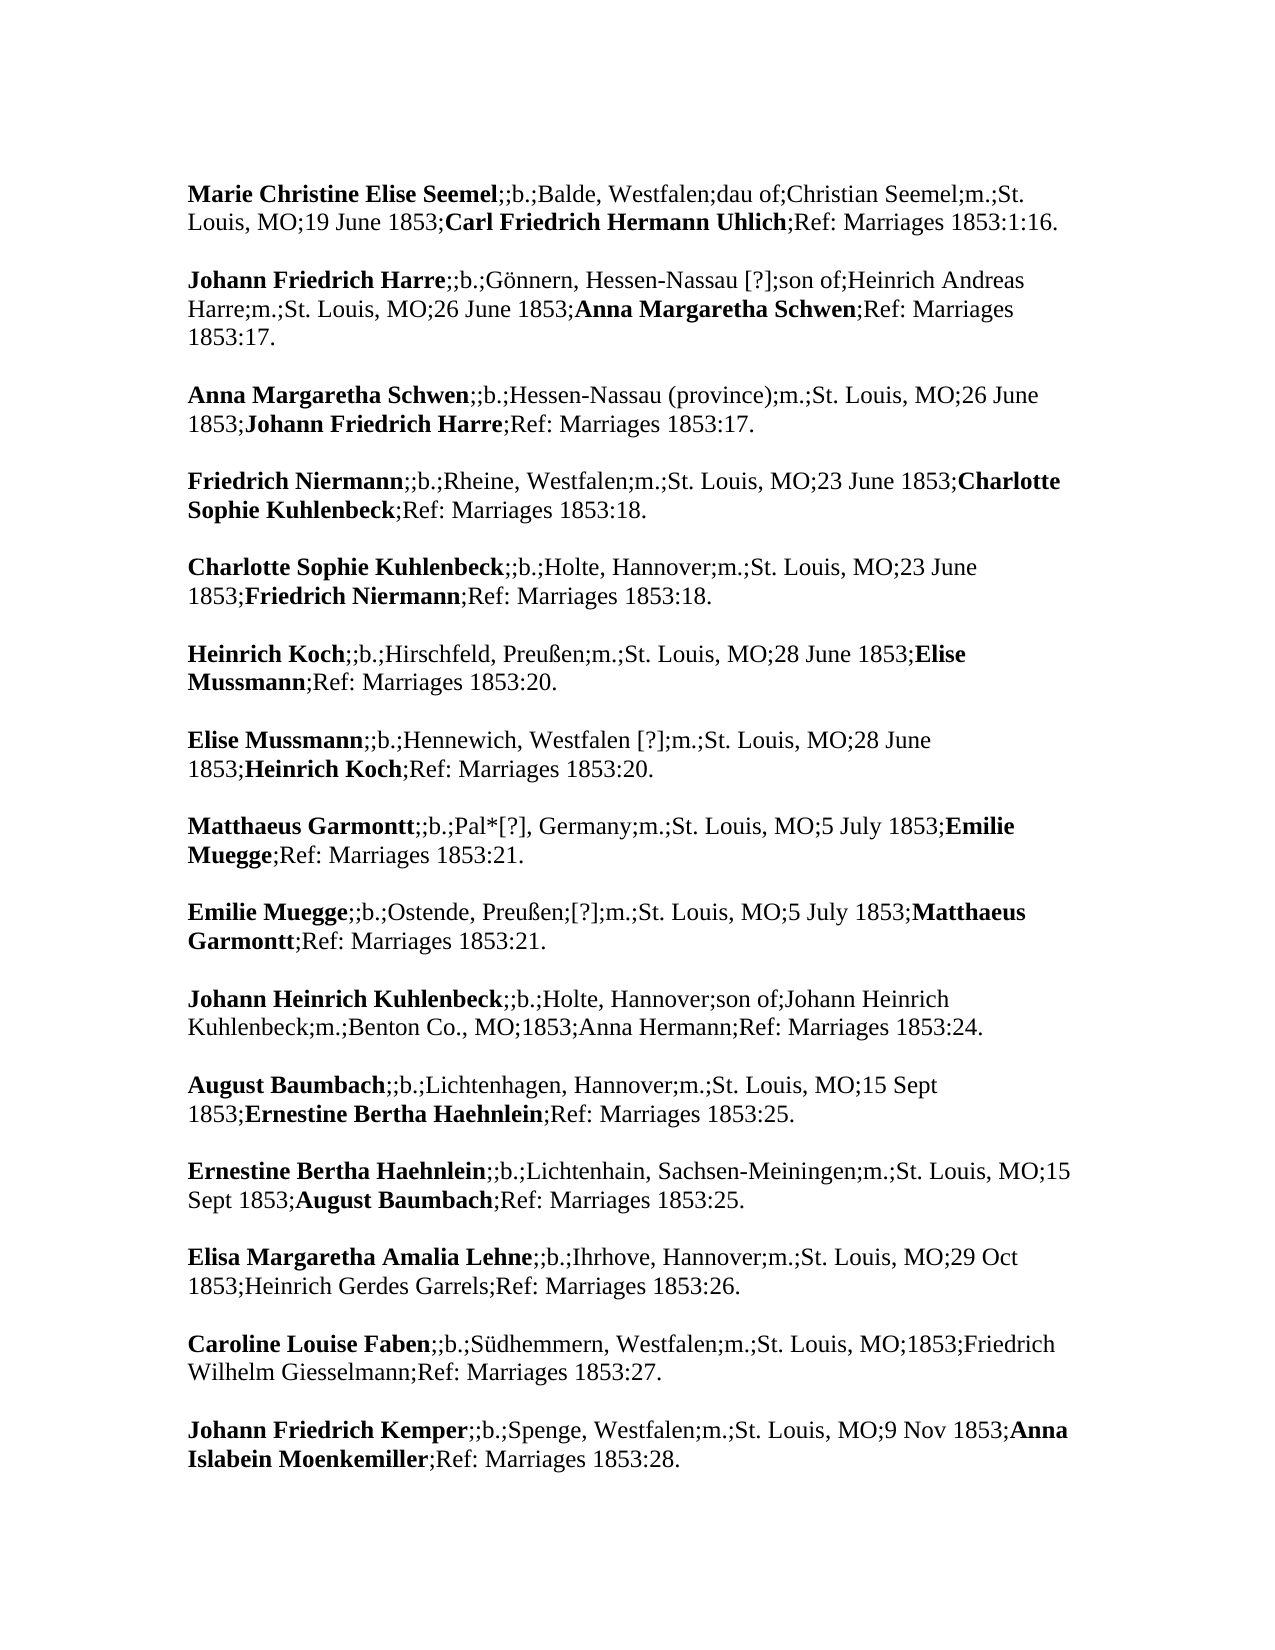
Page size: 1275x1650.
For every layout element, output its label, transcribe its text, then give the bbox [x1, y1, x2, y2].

text Caroline Louise Faben;;b.;Südhemmern, Westfalen;m.;St. Louis, MO;1853;Friedrich Wilhelm Giesselmann;Ref: Marriages 1853:27. [187, 1329, 1087, 1386]
text Johann Heinrich Kuhlenbeck;;b.;Holte, Hannover;son of;Johann Heinrich Kuhlenbeck;m.;Benton Co., MO;1853;Anna Hermann;Ref: Marriages 1853:24. [187, 984, 1087, 1041]
text Anna Margaretha Schwen;;b.;Hessen-Nassau (province);m.;St. Louis, MO;26 June 1853;Johann Friedrich Harre;Ref: Marriages 1853:17. [187, 380, 1087, 437]
text Johann Friedrich Kemper;;b.;Spenge, Westfalen;m.;St. Louis, MO;9 Nov 1853;Anna Islabein Moenkemiller;Ref: Marriages 1853:28. [187, 1415, 1087, 1472]
text Ernestine Bertha Haehnlein;;b.;Lichtenhain, Sachsen-Meiningen;m.;St. Louis, MO;15 Sept 1853;August Baumbach;Ref: Marriages 1853:25. [187, 1156, 1087, 1214]
text Elise Mussmann;;b.;Hennewich, Westfalen [?];m.;St. Louis, MO;28 June 1853;Heinrich Koch;Ref: Marriages 1853:20. [187, 725, 1087, 782]
text Matthaeus Garmontt;;b.;Pal*[?], Germany;m.;St. Louis, MO;5 July 1853;Emilie Muegge;Ref: Marriages 1853:21. [187, 811, 1087, 869]
text Johann Friedrich Harre;;b.;Gönnern, Hessen-Nassau [?];son of;Heinrich Andreas Harre;m.;St. Louis, MO;26 June 1853;Anna Margaretha Schwen;Ref: Marriages 1853:17. [187, 265, 1087, 351]
text August Baumbach;;b.;Lichtenhagen, Hannover;m.;St. Louis, MO;15 Sept 1853;Ernestine Bertha Haehnlein;Ref: Marriages 1853:25. [187, 1070, 1087, 1127]
text Elisa Margaretha Amalia Lehne;;b.;Ihrhove, Hannover;m.;St. Louis, MO;29 Oct 1853;Heinrich Gerdes Garrels;Ref: Marriages 1853:26. [187, 1242, 1087, 1300]
text Emilie Muegge;;b.;Ostende, Preußen;[?];m.;St. Louis, MO;5 July 1853;Matthaeus Garmontt;Ref: Marriages 1853:21. [187, 897, 1087, 955]
text Charlotte Sophie Kuhlenbeck;;b.;Holte, Hannover;m.;St. Louis, MO;23 June 1853;Friedrich Niermann;Ref: Marriages 1853:18. [187, 552, 1087, 610]
text Marie Christine Elise Seemel;;b.;Balde, Westfalen;dau of;Christian Seemel;m.;St. Louis, MO;19 June 1853;Carl Friedrich Hermann Uhlich;Ref: Marriages 1853:1:16. [187, 179, 1087, 236]
text Heinrich Koch;;b.;Hirschfeld, Preußen;m.;St. Louis, MO;28 June 1853;Elise Mussmann;Ref: Marriages 1853:20. [187, 639, 1087, 696]
text Friedrich Niermann;;b.;Rheine, Westfalen;m.;St. Louis, MO;23 June 1853;Charlotte Sophie Kuhlenbeck;Ref: Marriages 1853:18. [187, 466, 1087, 524]
